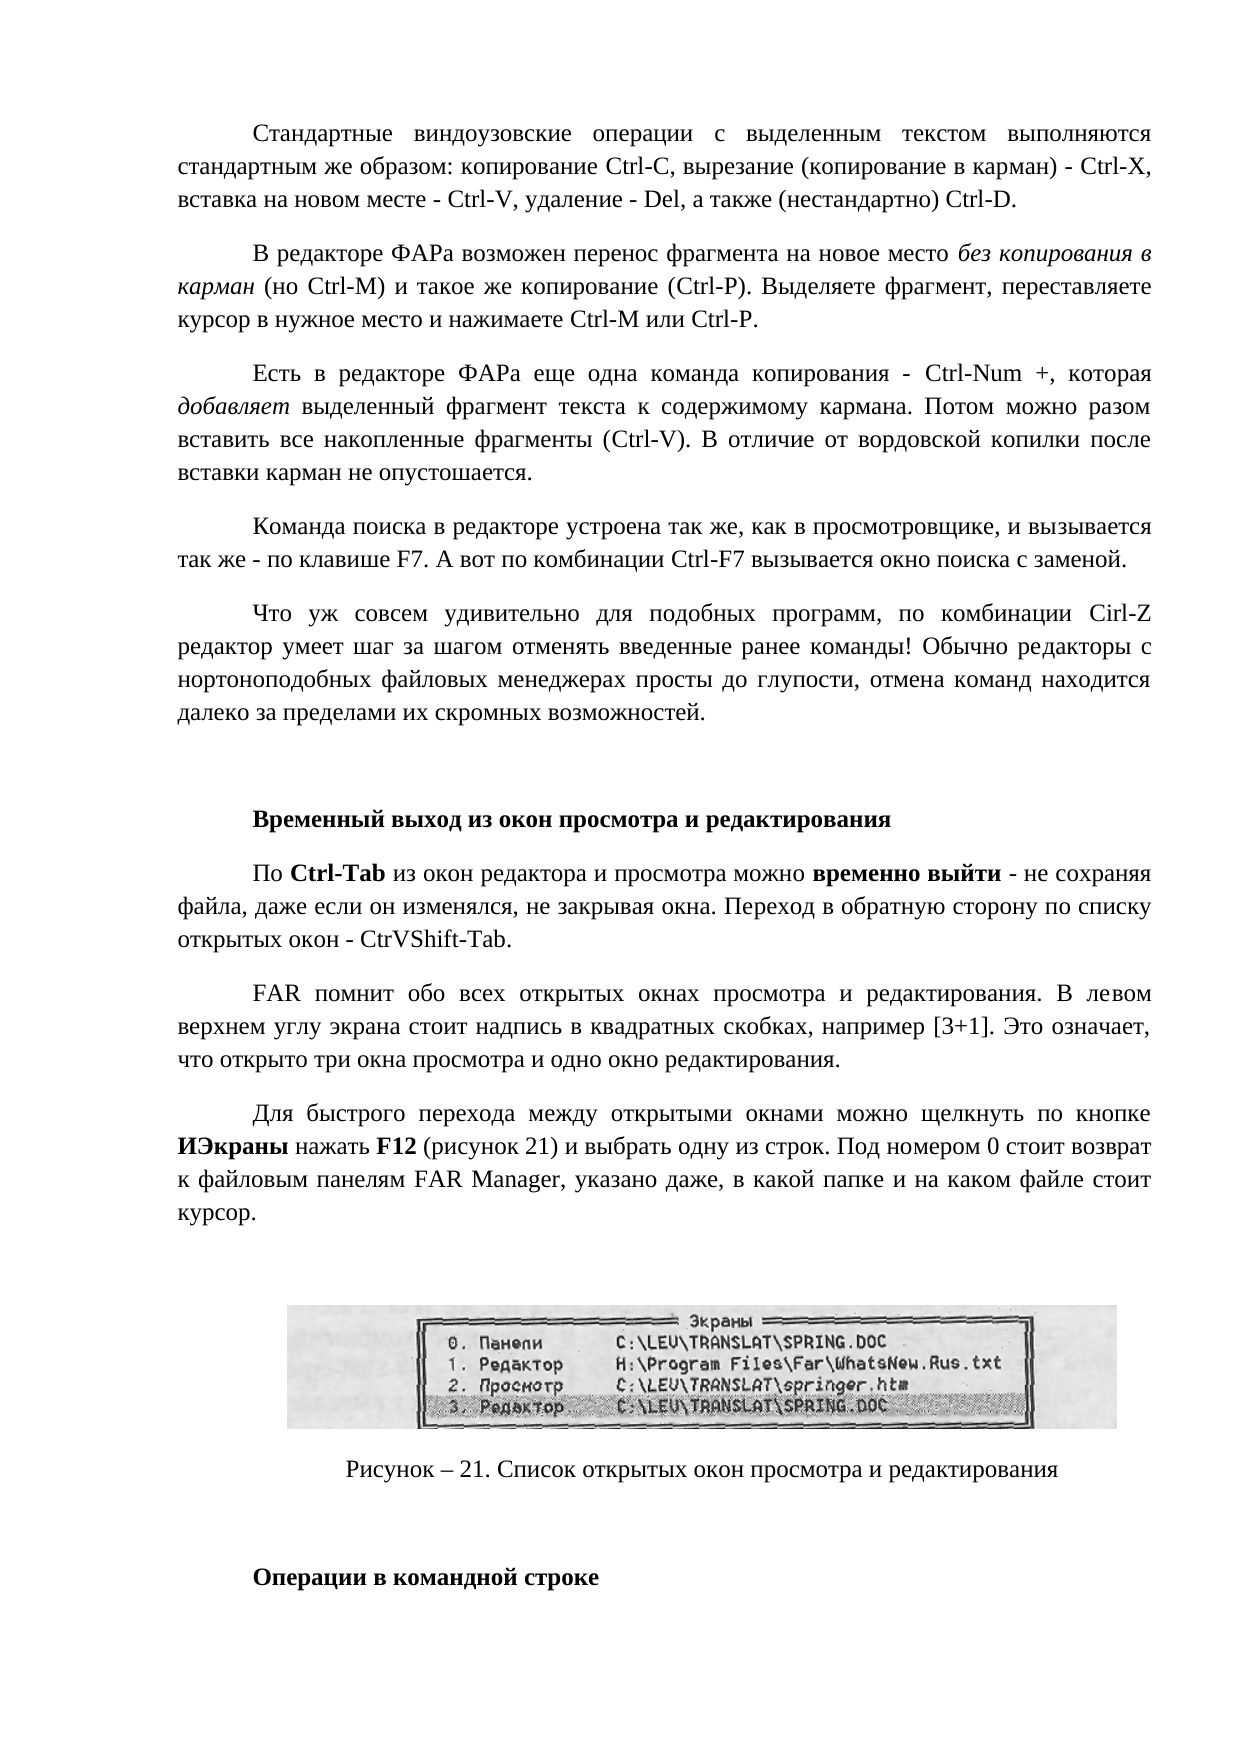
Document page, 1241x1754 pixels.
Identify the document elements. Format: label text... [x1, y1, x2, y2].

text В редакторе ФАРа возможен перенос фрагмента на новое место без копирования в карман (но Ctrl-M) и такое же копирование (Ctrl-P). Выделяете фрагмент, переставляете курсор в нужное место и нажимаете Ctrl-M или Ctrl-P. [177, 238, 1152, 333]
text Для быстрого перехода между открытыми окнами можно щелкнуть по кнопке ИЭкраны нажать F12 (рисунок 21) и выбрать одну из строк. Под номером 0 стоит возврат к файловым панелям FAR Manager, указано даже, в какой папке и на каком файле стоит курсор. [177, 1098, 1152, 1226]
text Рисунок – 21. Список открытых окон просмотра и редактирования [177, 1454, 1152, 1483]
text Есть в редакторе ФАРа еще одна команда копирования - Ctrl-Num +, которая добавляет выделенный фрагмент текста к содержимому кармана. Потом можно разом вставить все накопленные фрагменты (Ctrl-V). В отличие от вордовской копилки после вставки карман не опустошается. [177, 358, 1152, 486]
text FAR помнит обо всех открытых окнах просмотра и редактирования. В левом верхнем углу экрана стоит надпись в квадратных скобках, например [3+1]. Это означает, что открыто три окна просмотра и одно окно редактирования. [177, 978, 1152, 1073]
text Стандартные виндоузовские операции с выделенным текстом выполняются стандартным же образом: копирование Ctrl-C, вырезание (копирование в карман) - Ctrl-X, вставка на новом месте - Ctrl-V, удаление - Del, а также (нестандартно) Ctrl-D. [177, 118, 1152, 213]
text Что уж совсем удивительно для подобных программ, по комбинации Cirl-Z редактор умеет шаг за шагом отменять введенные ранее команды! Обычно редакторы с нортоноподобных файловых менеджерах просты до глупости, отмена команд находится далеко за пределами их скромных возможностей. [177, 598, 1152, 726]
text Временный выход из окон просмотра и редактирования [177, 804, 1152, 833]
text По Ctrl-Tab из окон редактора и просмотра можно временно выйти - не сохраняя файла, даже если он изменялся, не закрывая окна. Переход в обратную сторону по списку открытых окон - CtrVShift-Tab. [177, 858, 1152, 953]
text Операции в командной строке [177, 1562, 1152, 1590]
text Команда поиска в редакторе устроена так же, как в просмотровщике, и вызывается так же - по клавише F7. А вот по комбинации Ctrl-F7 вызывается окно поиска с заменой. [177, 511, 1152, 573]
picture [287, 1305, 1117, 1429]
